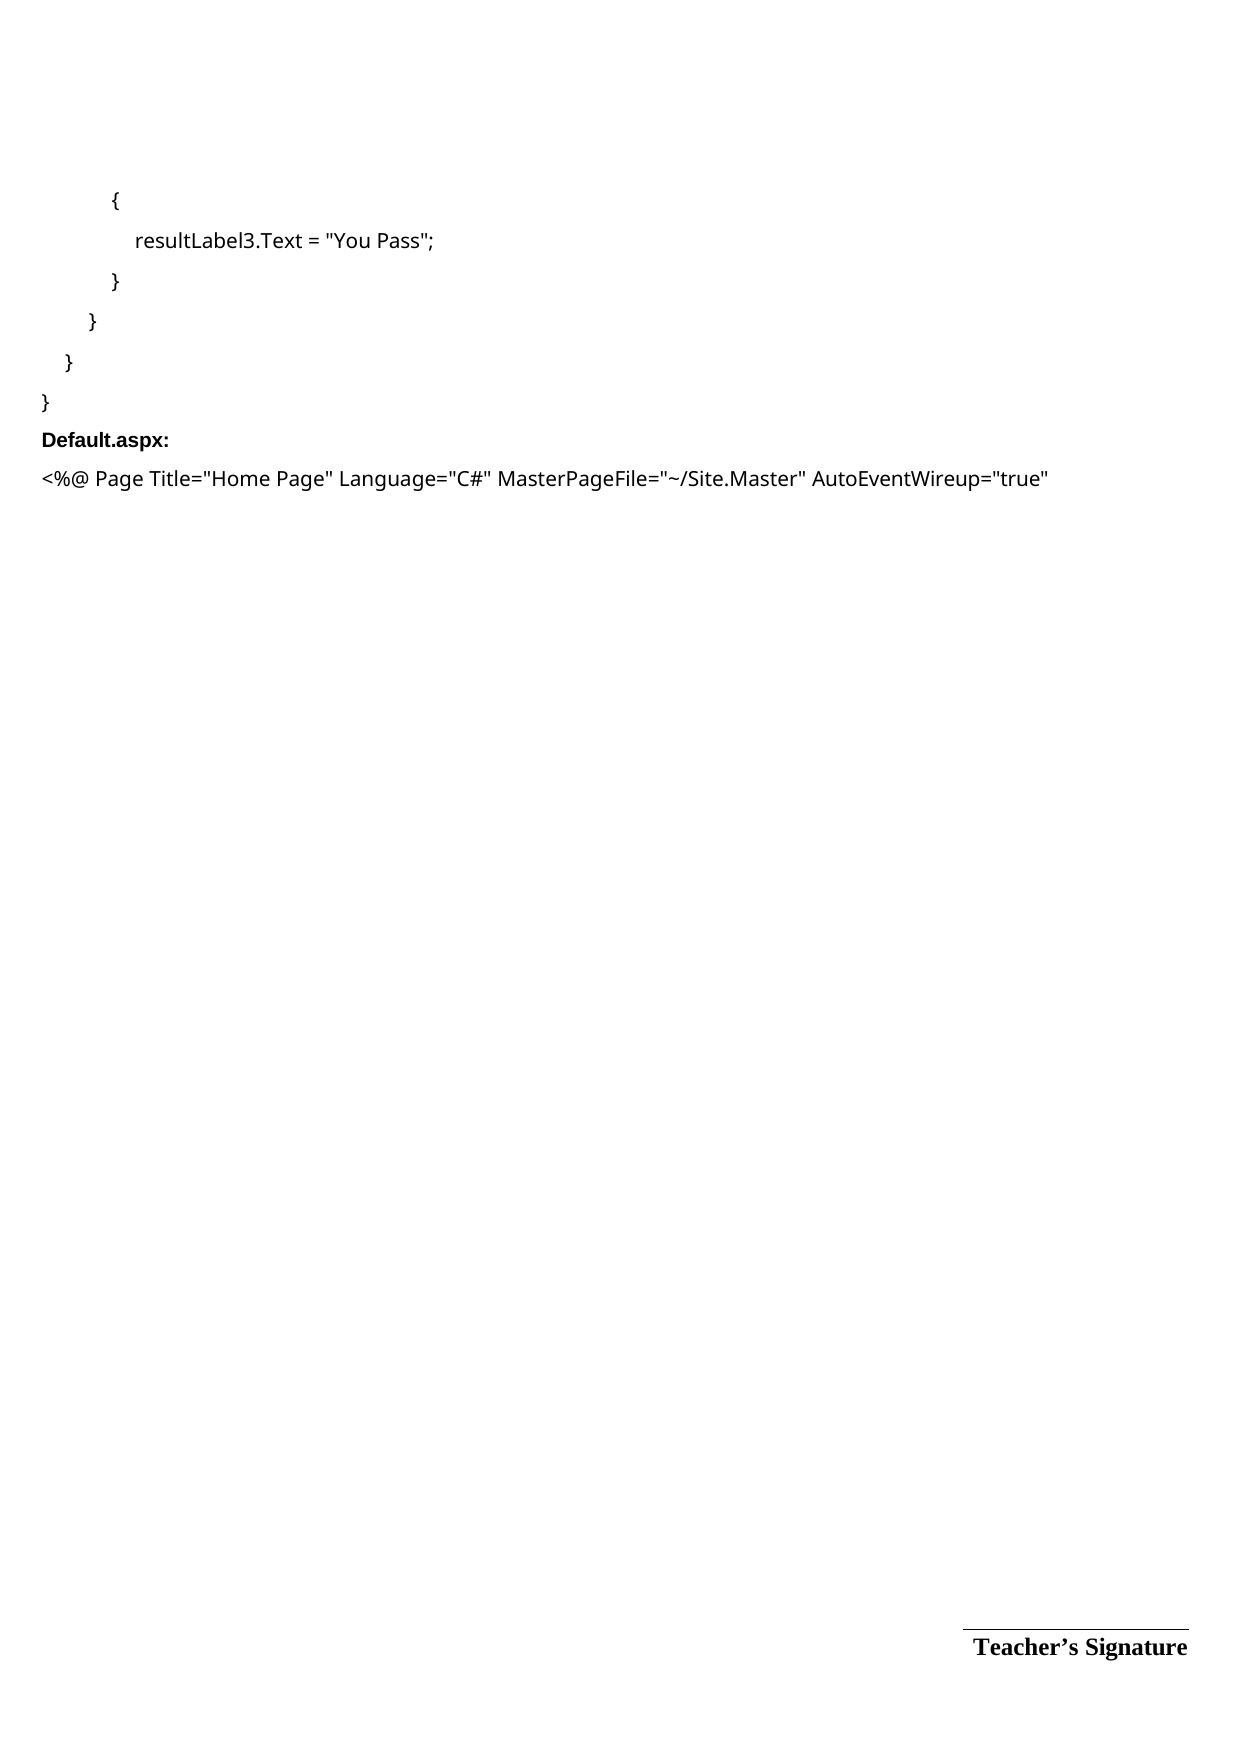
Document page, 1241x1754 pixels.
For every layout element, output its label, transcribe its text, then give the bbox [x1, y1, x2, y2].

text { [111, 185, 1196, 214]
text <%@ Page Title="Home Page" Language="C#" MasterPageFile="~/Site.Master" AutoEventWireup="true" [41, 464, 1196, 492]
text Default.aspx: [41, 427, 1196, 451]
text } [41, 387, 1196, 416]
text } [111, 266, 1196, 295]
text resultLabel3.Text = "You Pass"; [134, 226, 1196, 254]
text } [88, 306, 1196, 335]
text } [65, 347, 1196, 375]
